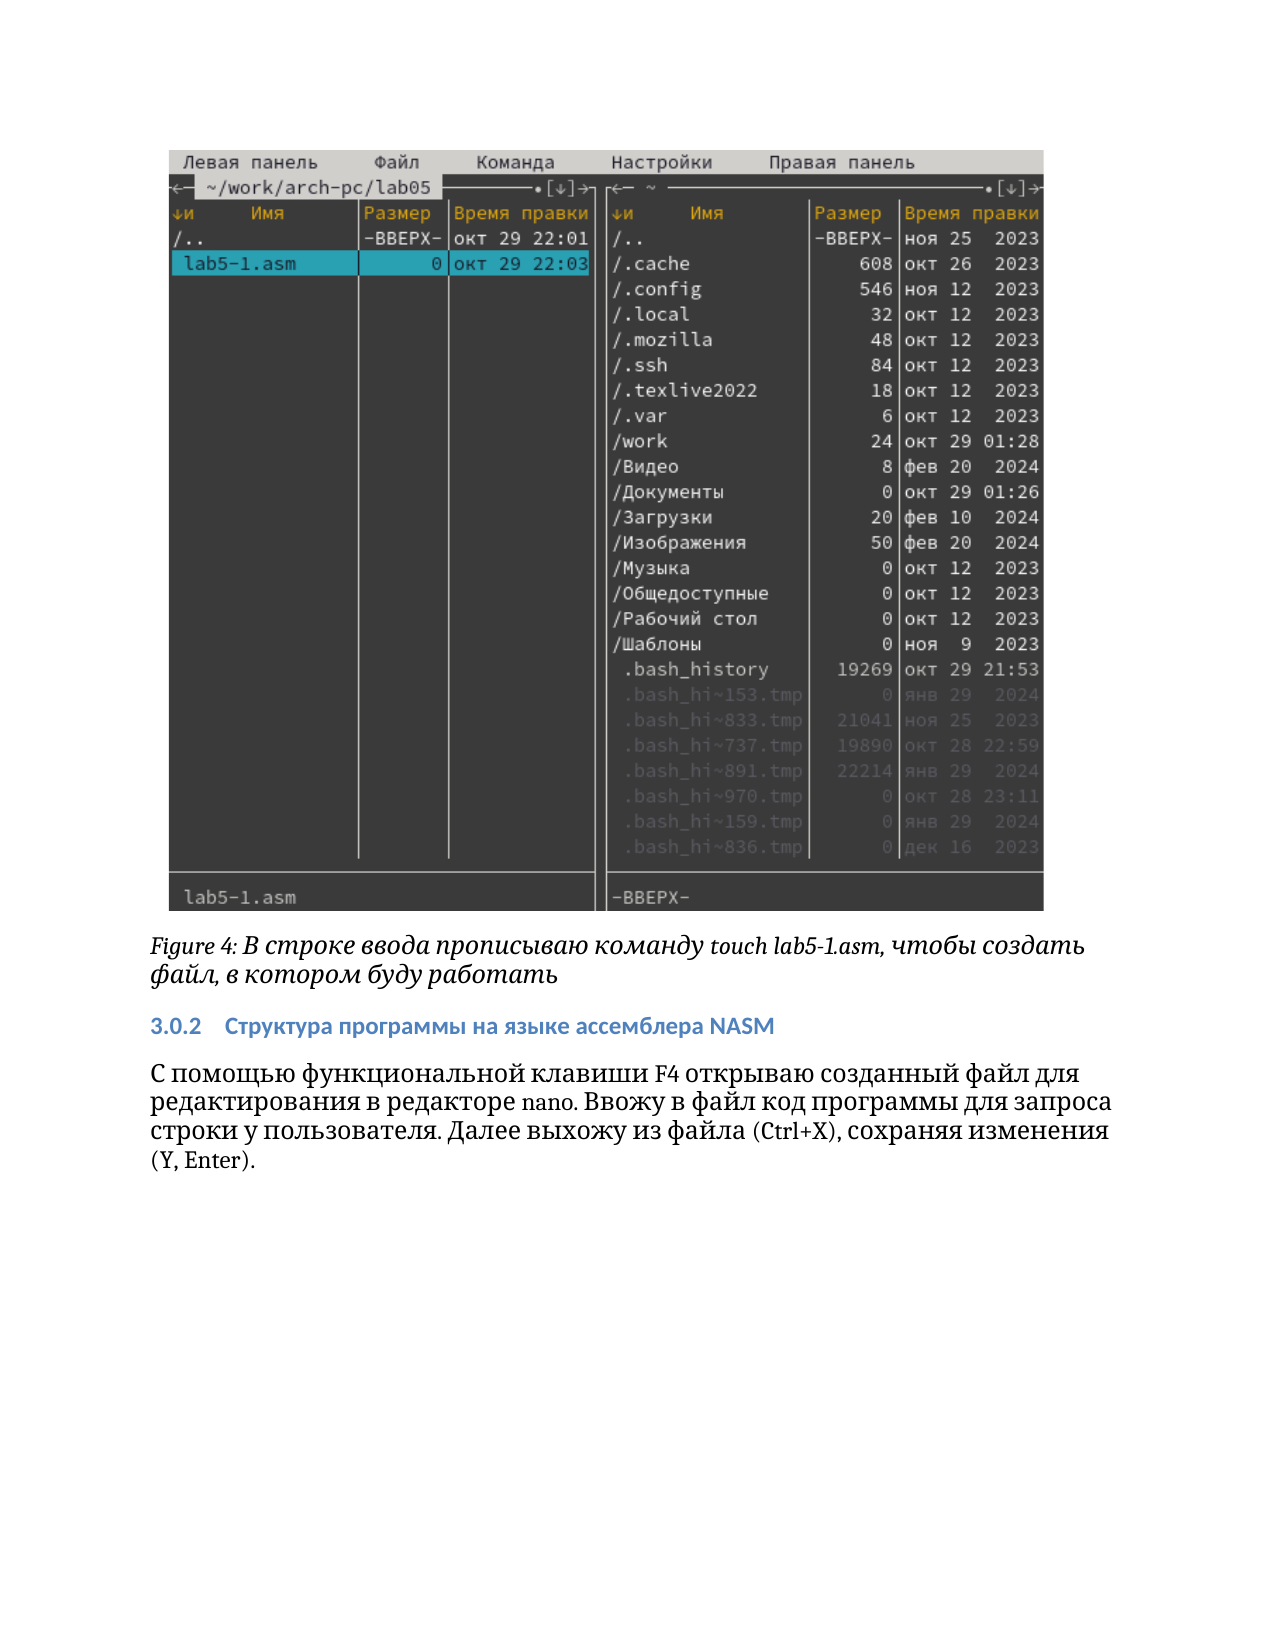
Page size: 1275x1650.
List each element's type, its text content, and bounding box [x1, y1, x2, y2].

text Figure 4: В строке ввода прописываю команду touch lab5-1.asm, чтобы создать файл, в котором буду работать [150, 932, 1125, 989]
text С помощью функциональной клавиши F4 открываю созданный файл для редактирования в редакторе nano. Ввожу в файл код программы для запроса строки у пользователя. Далее выхожу из файла (Ctrl+X), сохраняя изменения (Y, Enter). [150, 1059, 1125, 1174]
subtitle 3.0.2 Структура программы на языке ассемблера NASM [150, 1010, 1125, 1041]
picture [168, 150, 1044, 911]
